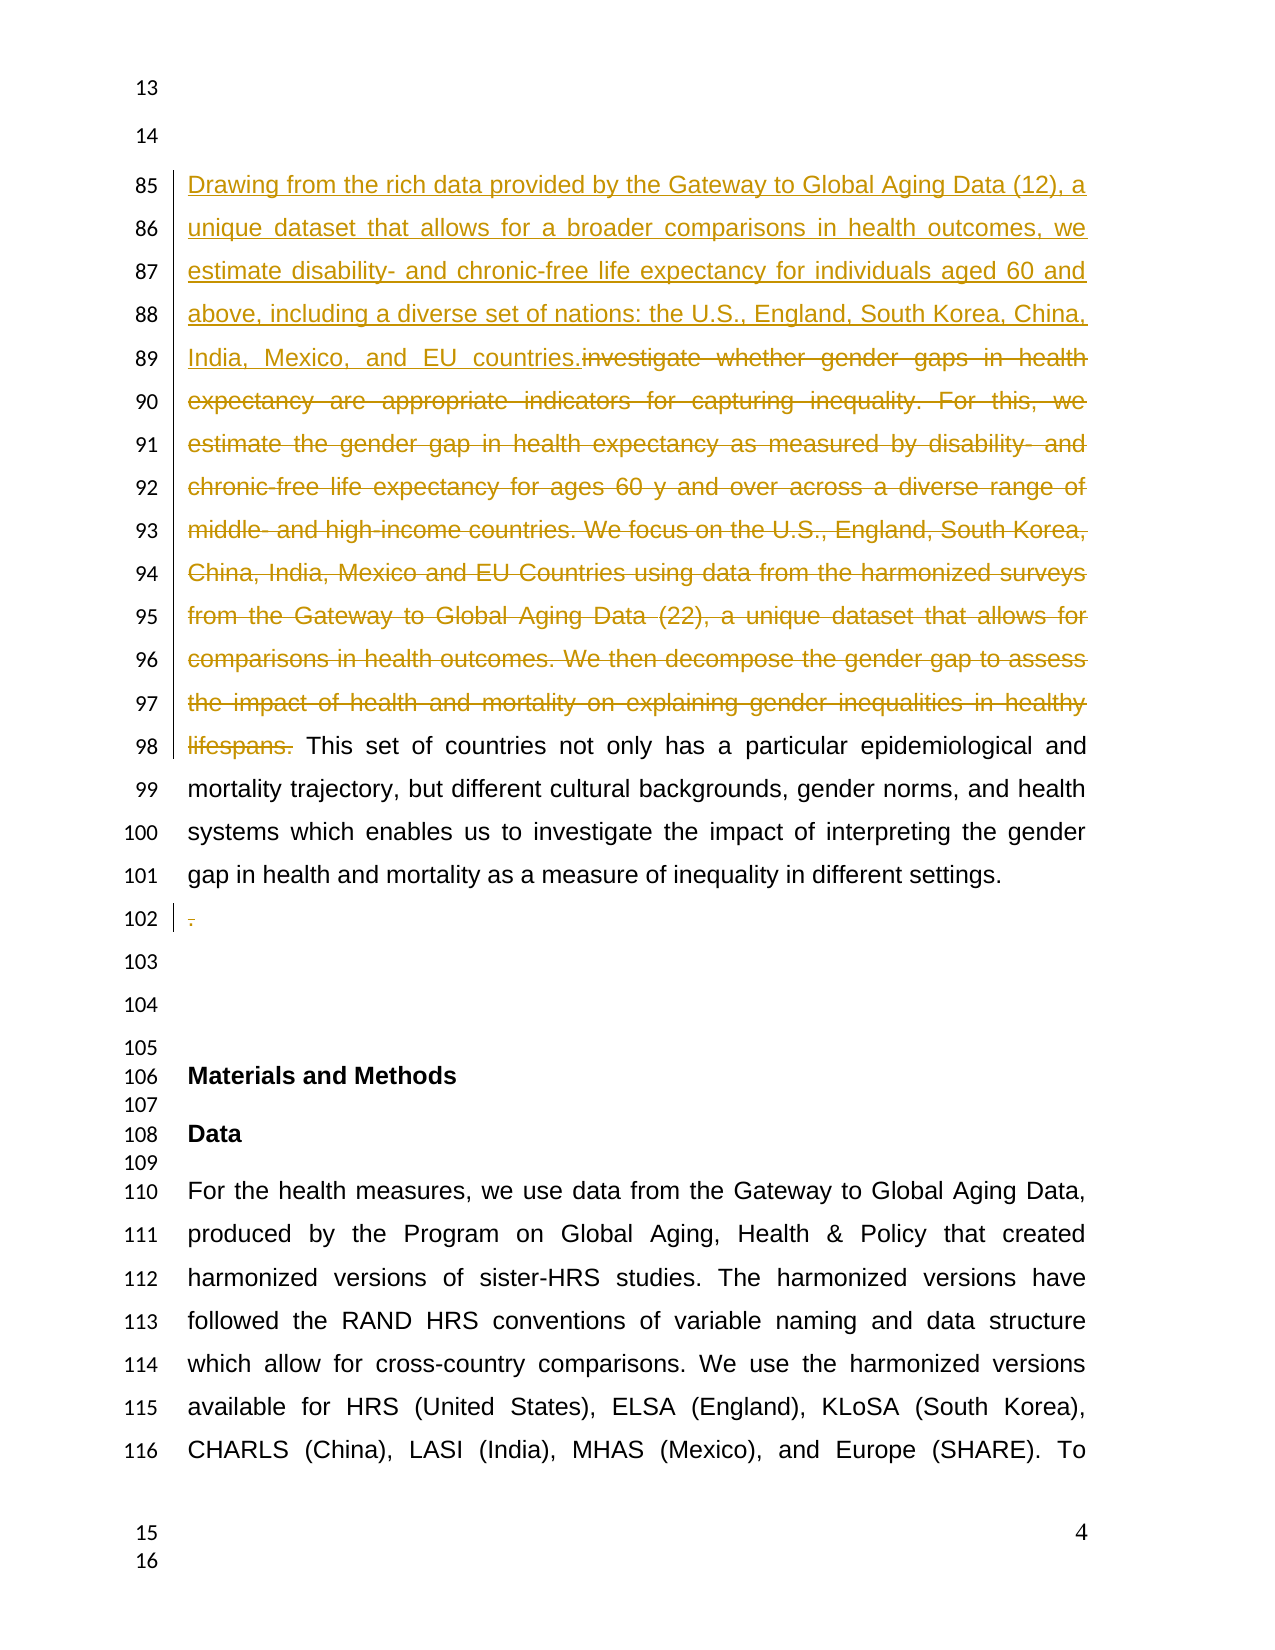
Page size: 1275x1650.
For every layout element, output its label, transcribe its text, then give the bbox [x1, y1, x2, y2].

text This set of countries not only has a particular epidemiological and mortality trajectory, but different cultural backgrounds, gender norms, and health systems which enables us to investigate the impact of interpreting the gender gap in health and mortality as a measure of inequality in different settings. [187, 532, 1087, 574]
text This set of countries not only has a particular epidemiological and mortality trajectory, but different cultural backgrounds, gender norms, and health systems which enables us to investigate the impact of interpreting the gender gap in health and mortality as a measure of inequality in different settings. [187, 489, 1087, 531]
text This set of countries not only has a particular epidemiological and mortality trajectory, but different cultural backgrounds, gender norms, and health systems which enables us to investigate the impact of interpreting the gender gap in health and mortality as a measure of inequality in different settings. [187, 325, 1087, 401]
text Materials and Methods [187, 1061, 1087, 1090]
text This set of countries not only has a particular epidemiological and mortality trajectory, but different cultural backgrounds, gender norms, and health systems which enables us to investigate the impact of interpreting the gender gap in health and mortality as a measure of inequality in different settings. [187, 618, 1087, 660]
text This set of countries not only has a particular epidemiological and mortality trajectory, but different cultural backgrounds, gender norms, and health systems which enables us to investigate the impact of interpreting the gender gap in health and mortality as a measure of inequality in different settings. [187, 196, 1087, 238]
text This set of countries not only has a particular epidemiological and mortality trajectory, but different cultural backgrounds, gender norms, and health systems which enables us to investigate the impact of interpreting the gender gap in health and mortality as a measure of inequality in different settings. [187, 170, 1087, 195]
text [187, 1176, 1087, 1464]
text This set of countries not only has a particular epidemiological and mortality trajectory, but different cultural backgrounds, gender norms, and health systems which enables us to investigate the impact of interpreting the gender gap in health and mortality as a measure of inequality in different settings. [187, 446, 1087, 488]
text This set of countries not only has a particular epidemiological and mortality trajectory, but different cultural backgrounds, gender norms, and health systems which enables us to investigate the impact of interpreting the gender gap in health and mortality as a measure of inequality in different settings. [187, 239, 1087, 281]
text This set of countries not only has a particular epidemiological and mortality trajectory, but different cultural backgrounds, gender norms, and health systems which enables us to investigate the impact of interpreting the gender gap in health and mortality as a measure of inequality in different settings. [187, 661, 1087, 703]
text This set of countries not only has a particular epidemiological and mortality trajectory, but different cultural backgrounds, gender norms, and health systems which enables us to investigate the impact of interpreting the gender gap in health and mortality as a measure of inequality in different settings. [187, 704, 1087, 889]
text This set of countries not only has a particular epidemiological and mortality trajectory, but different cultural backgrounds, gender norms, and health systems which enables us to investigate the impact of interpreting the gender gap in health and mortality as a measure of inequality in different settings. [187, 575, 1087, 617]
text Data [187, 1119, 1087, 1148]
text This set of countries not only has a particular epidemiological and mortality trajectory, but different cultural backgrounds, gender norms, and health systems which enables us to investigate the impact of interpreting the gender gap in health and mortality as a measure of inequality in different settings. [187, 282, 1087, 324]
text This set of countries not only has a particular epidemiological and mortality trajectory, but different cultural backgrounds, gender norms, and health systems which enables us to investigate the impact of interpreting the gender gap in health and mortality as a measure of inequality in different settings. [187, 402, 1087, 445]
